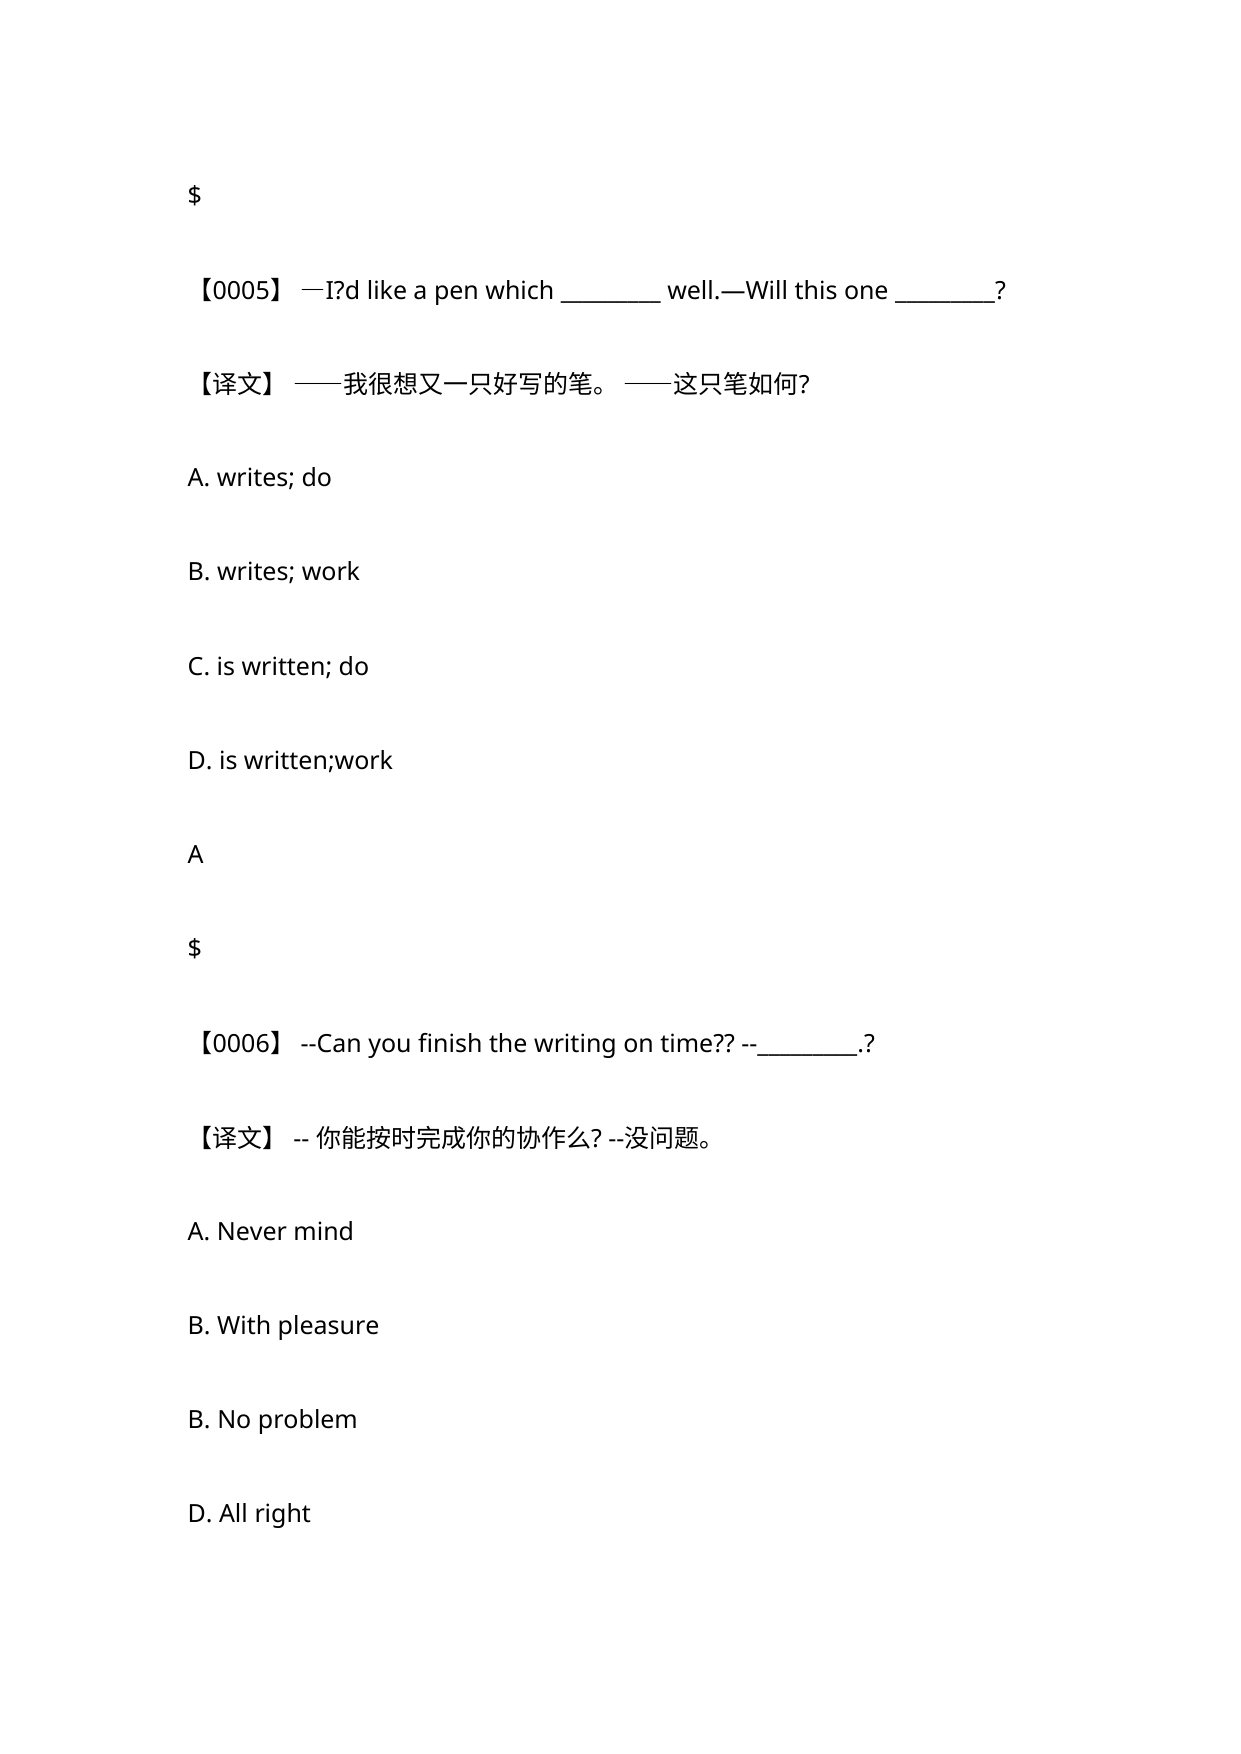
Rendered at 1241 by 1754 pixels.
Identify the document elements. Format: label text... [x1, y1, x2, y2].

list writes; do [187, 444, 1053, 509]
text 【0005】 ―I?d like a pen which _________ well.―Will this one _________? [187, 256, 1053, 321]
text 【译文】 ――我很想又一只好写的笔。 ――这只笔如何? [187, 350, 1053, 415]
text B. With pleasure [187, 1292, 1053, 1357]
list Never mind [187, 1198, 1053, 1263]
text $ [187, 915, 1053, 980]
text 【译文】 -- 你能按时完成你的协作么? --没问题。 [187, 1104, 1053, 1169]
text B. writes; work [187, 539, 1053, 604]
list No problem [187, 1386, 1053, 1451]
text D. All right [187, 1480, 1053, 1545]
text D. is written;work [187, 727, 1053, 792]
text $ [187, 162, 1053, 227]
text A [187, 821, 1053, 886]
text C. is written; do [187, 633, 1053, 698]
text 【0006】 --Can you finish the writing on time?? --_________.? [187, 1009, 1053, 1074]
